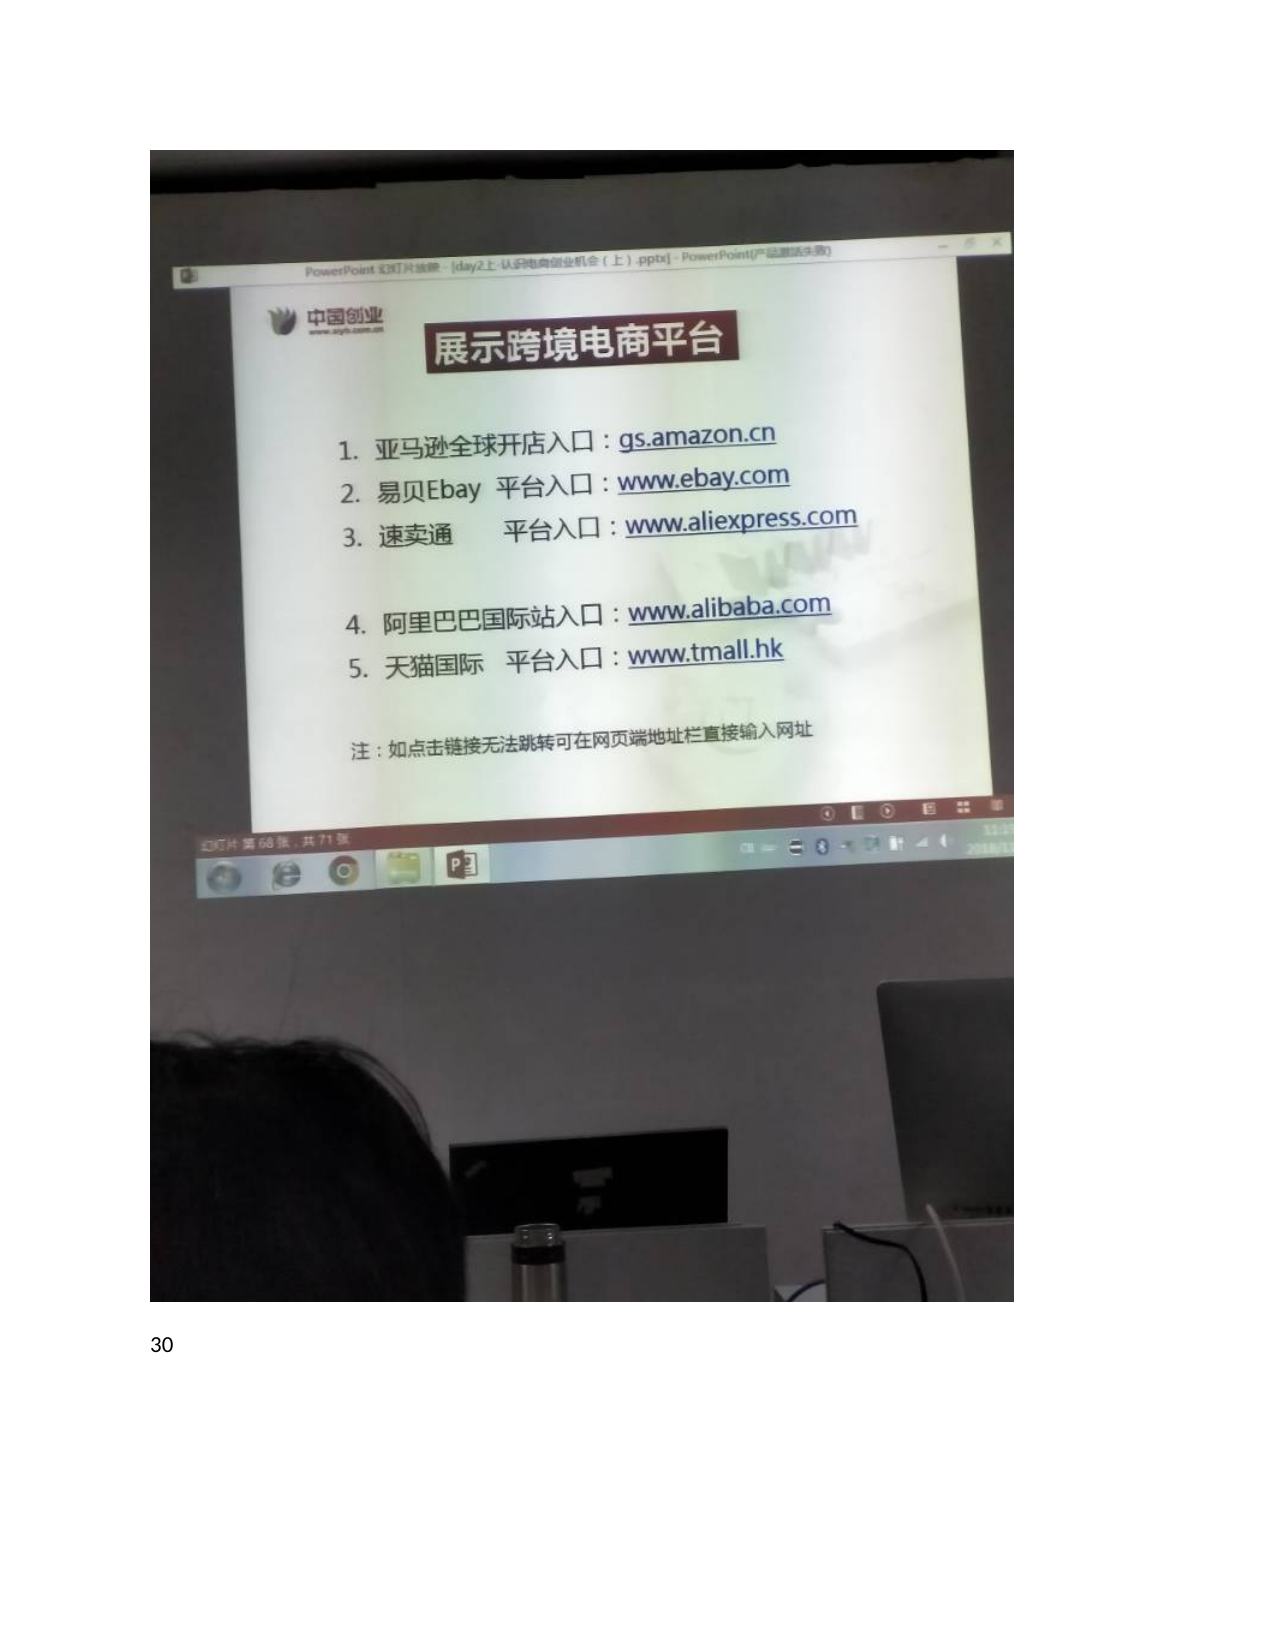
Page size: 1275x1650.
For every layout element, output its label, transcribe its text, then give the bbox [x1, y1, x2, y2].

picture [150, 150, 1014, 1302]
text 30 [150, 1330, 1125, 1358]
